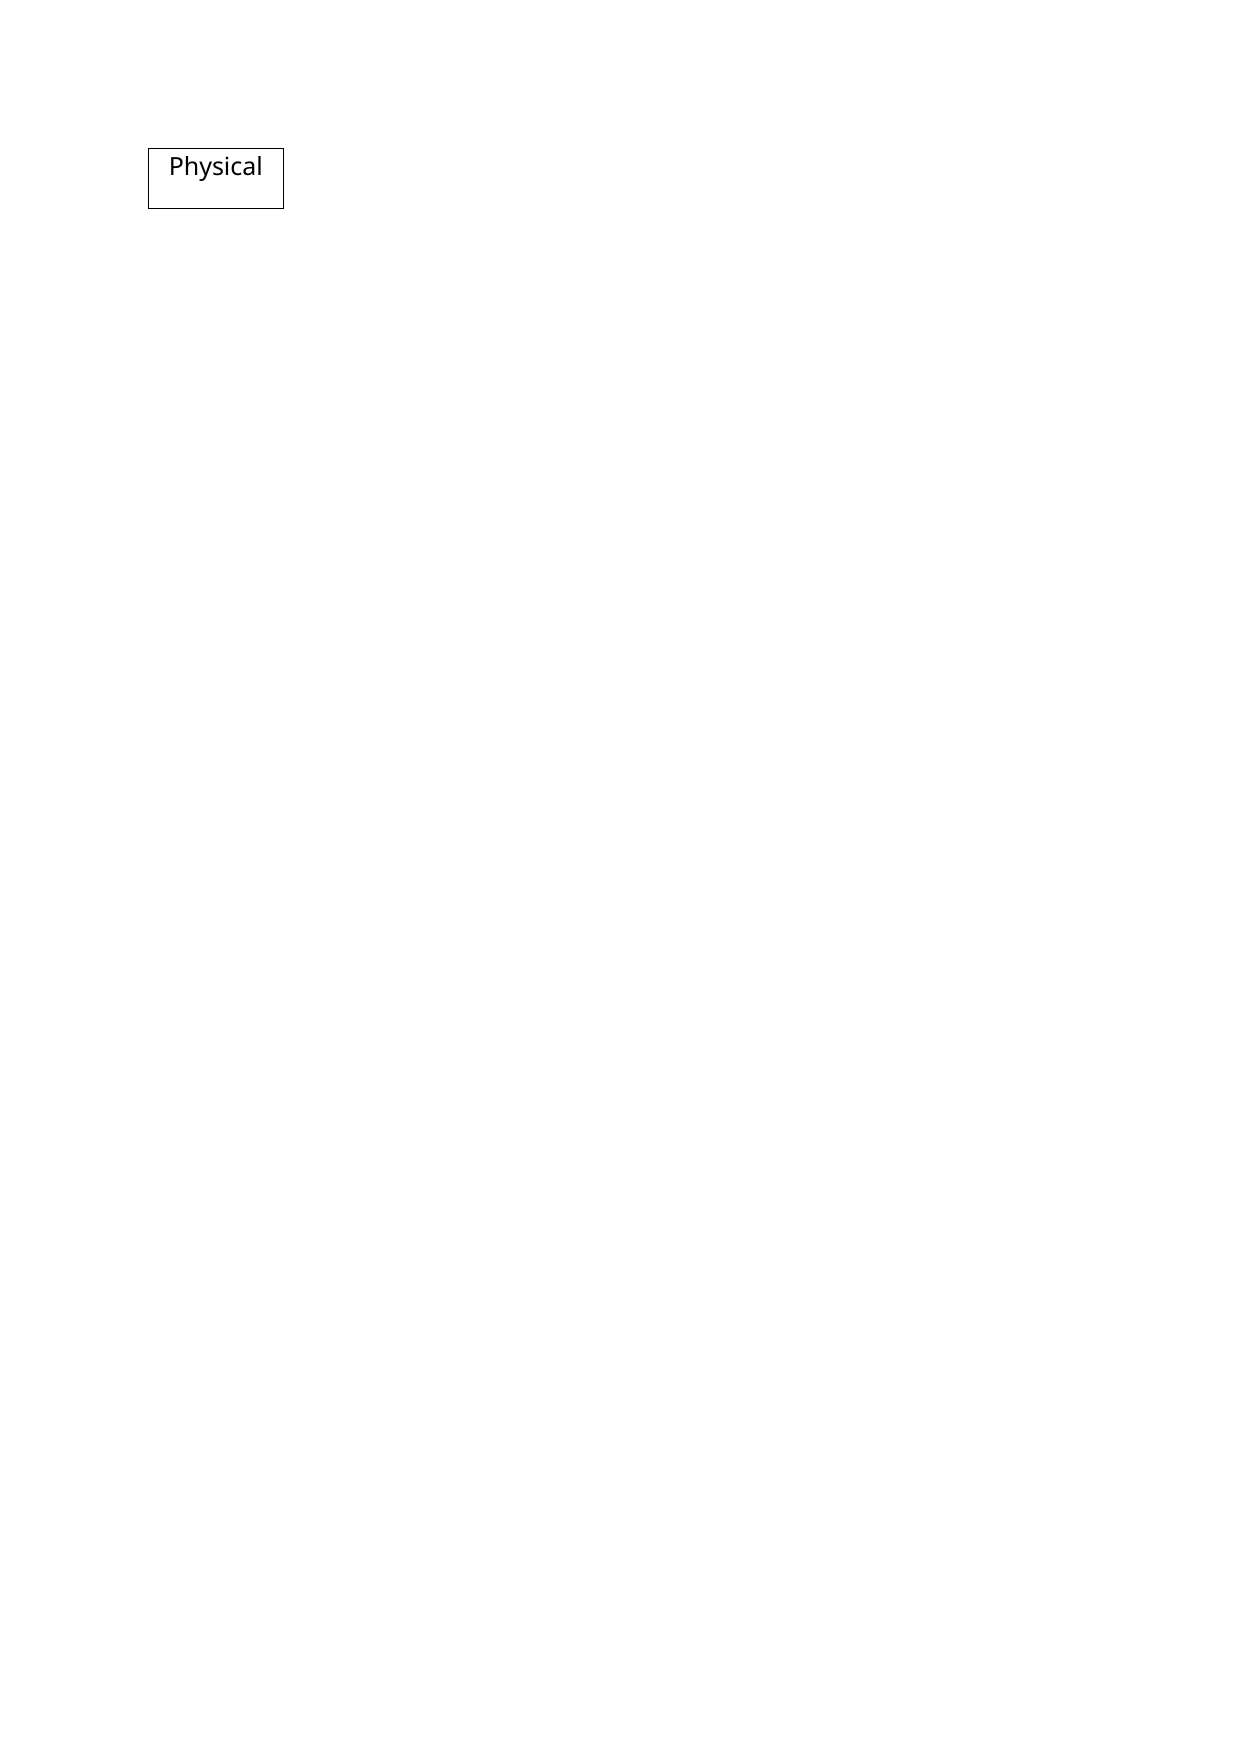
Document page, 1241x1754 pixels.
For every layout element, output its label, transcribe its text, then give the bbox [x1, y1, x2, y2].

table_header Physical [149, 149, 283, 207]
